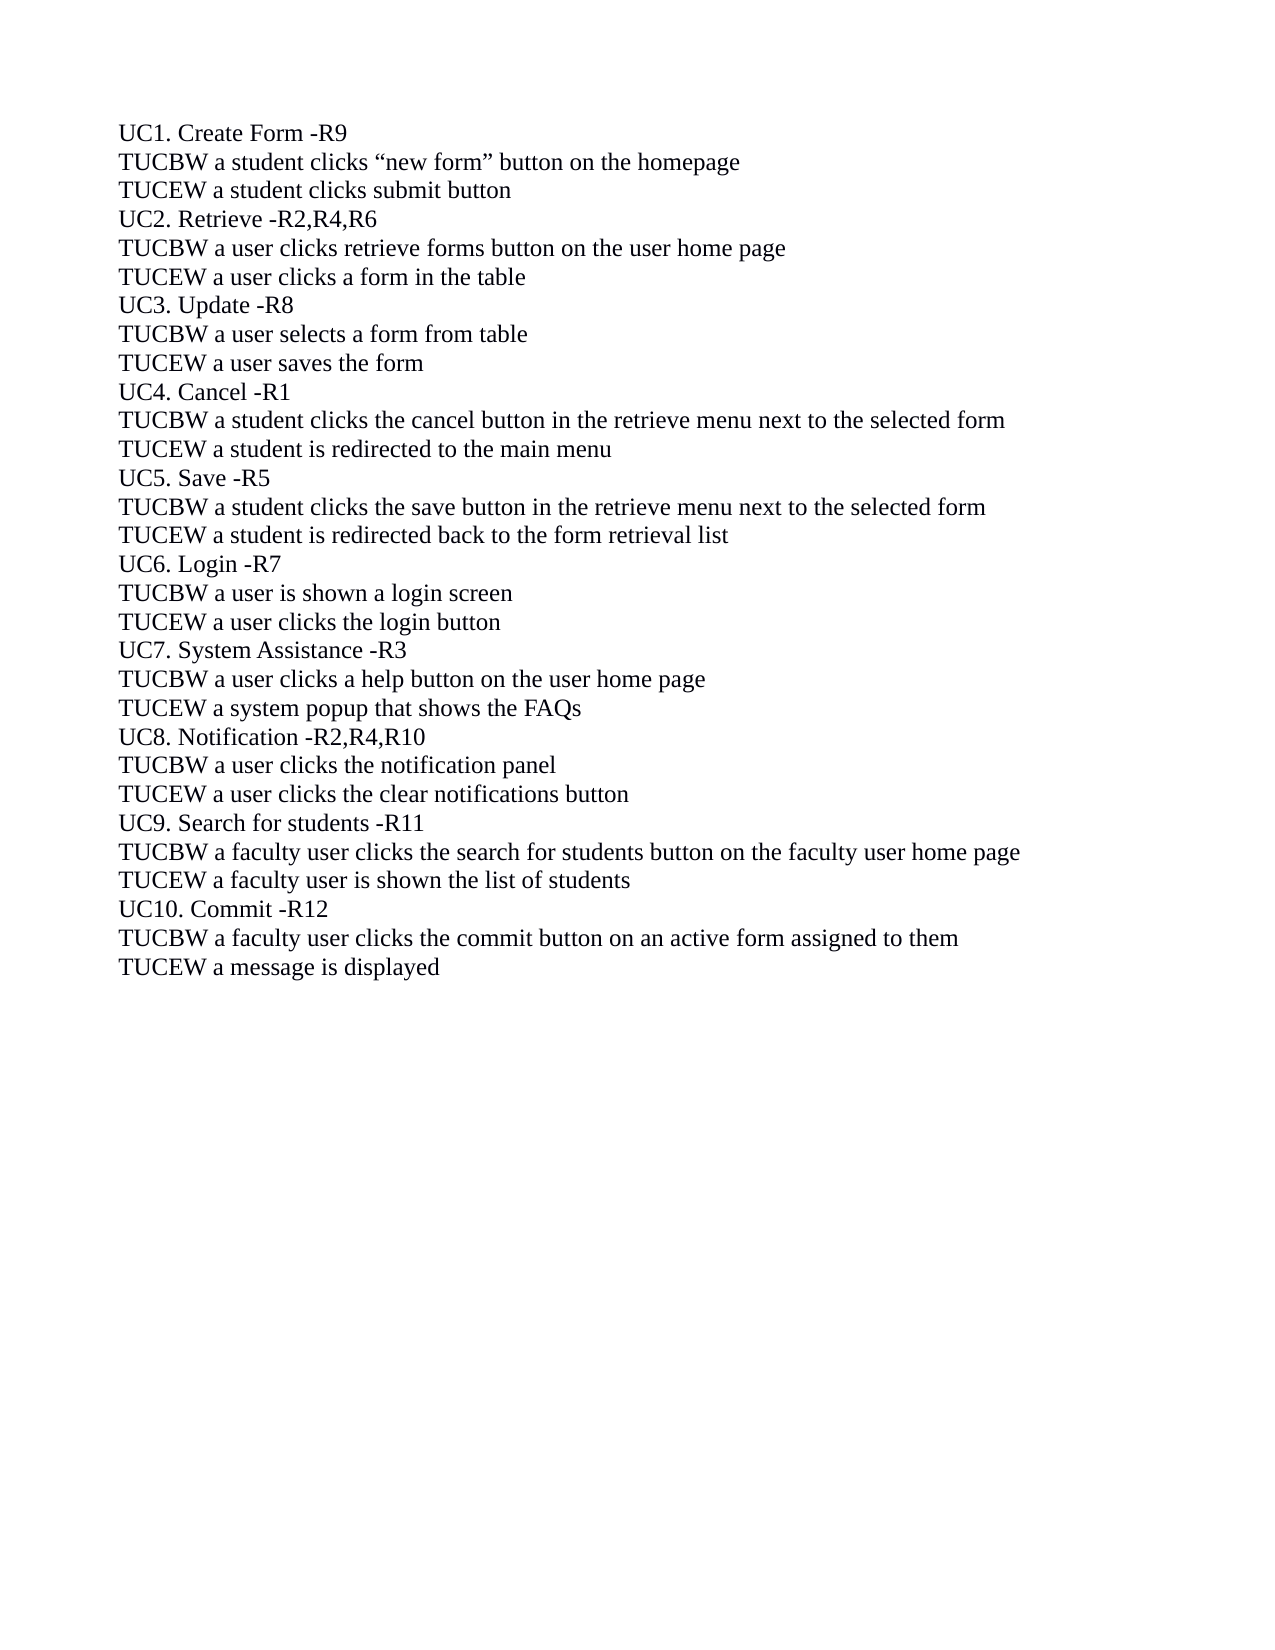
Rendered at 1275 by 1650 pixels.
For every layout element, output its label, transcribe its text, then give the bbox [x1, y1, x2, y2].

text TUCBW a user clicks a help button on the user home page [118, 664, 1157, 693]
text TUCEW a student is redirected to the main menu [118, 434, 1157, 463]
text UC3. Update -R8 [118, 291, 1157, 319]
text TUCEW a user clicks the clear notifications button [118, 779, 1157, 808]
text TUCEW a faculty user is shown the list of students [118, 866, 1157, 894]
text TUCEW a message is displayed [118, 952, 1157, 981]
text UC2. Retrieve -R2,R4,R6 [118, 204, 1157, 233]
text TUCEW a system popup that shows the FAQs [118, 693, 1157, 722]
text TUCBW a student clicks the cancel button in the retrieve menu next to the selected form [118, 406, 1157, 434]
text TUCBW a user clicks retrieve forms button on the user home page [118, 233, 1157, 262]
text TUCBW a user is shown a login screen [118, 578, 1157, 607]
text TUCBW a user selects a form from table [118, 319, 1157, 348]
text TUCEW a user saves the form [118, 348, 1157, 377]
text UC1. Create Form -R9 [118, 118, 1157, 147]
text TUCBW a student clicks “new form” button on the homepage [118, 147, 1157, 176]
text UC5. Save -R5 [118, 463, 1157, 492]
text TUCEW a user clicks the login button [118, 607, 1157, 636]
text TUCEW a user clicks a form in the table [118, 262, 1157, 291]
text TUCBW a student clicks the save button in the retrieve menu next to the selected form [118, 492, 1157, 521]
text UC9. Search for students -R11 [118, 808, 1157, 837]
text UC8. Notification -R2,R4,R10 [118, 722, 1157, 751]
text TUCBW a faculty user clicks the search for students button on the faculty user home page [118, 837, 1157, 866]
text TUCEW a student clicks submit button [118, 176, 1157, 204]
text TUCEW a student is redirected back to the form retrieval list [118, 521, 1157, 549]
text TUCBW a faculty user clicks the commit button on an active form assigned to them [118, 923, 1157, 952]
text UC6. Login -R7 [118, 549, 1157, 578]
text UC7. System Assistance -R3 [118, 636, 1157, 664]
text TUCBW a user clicks the notification panel [118, 751, 1157, 779]
text UC4. Cancel -R1 [118, 377, 1157, 406]
text UC10. Commit -R12 [118, 894, 1157, 923]
